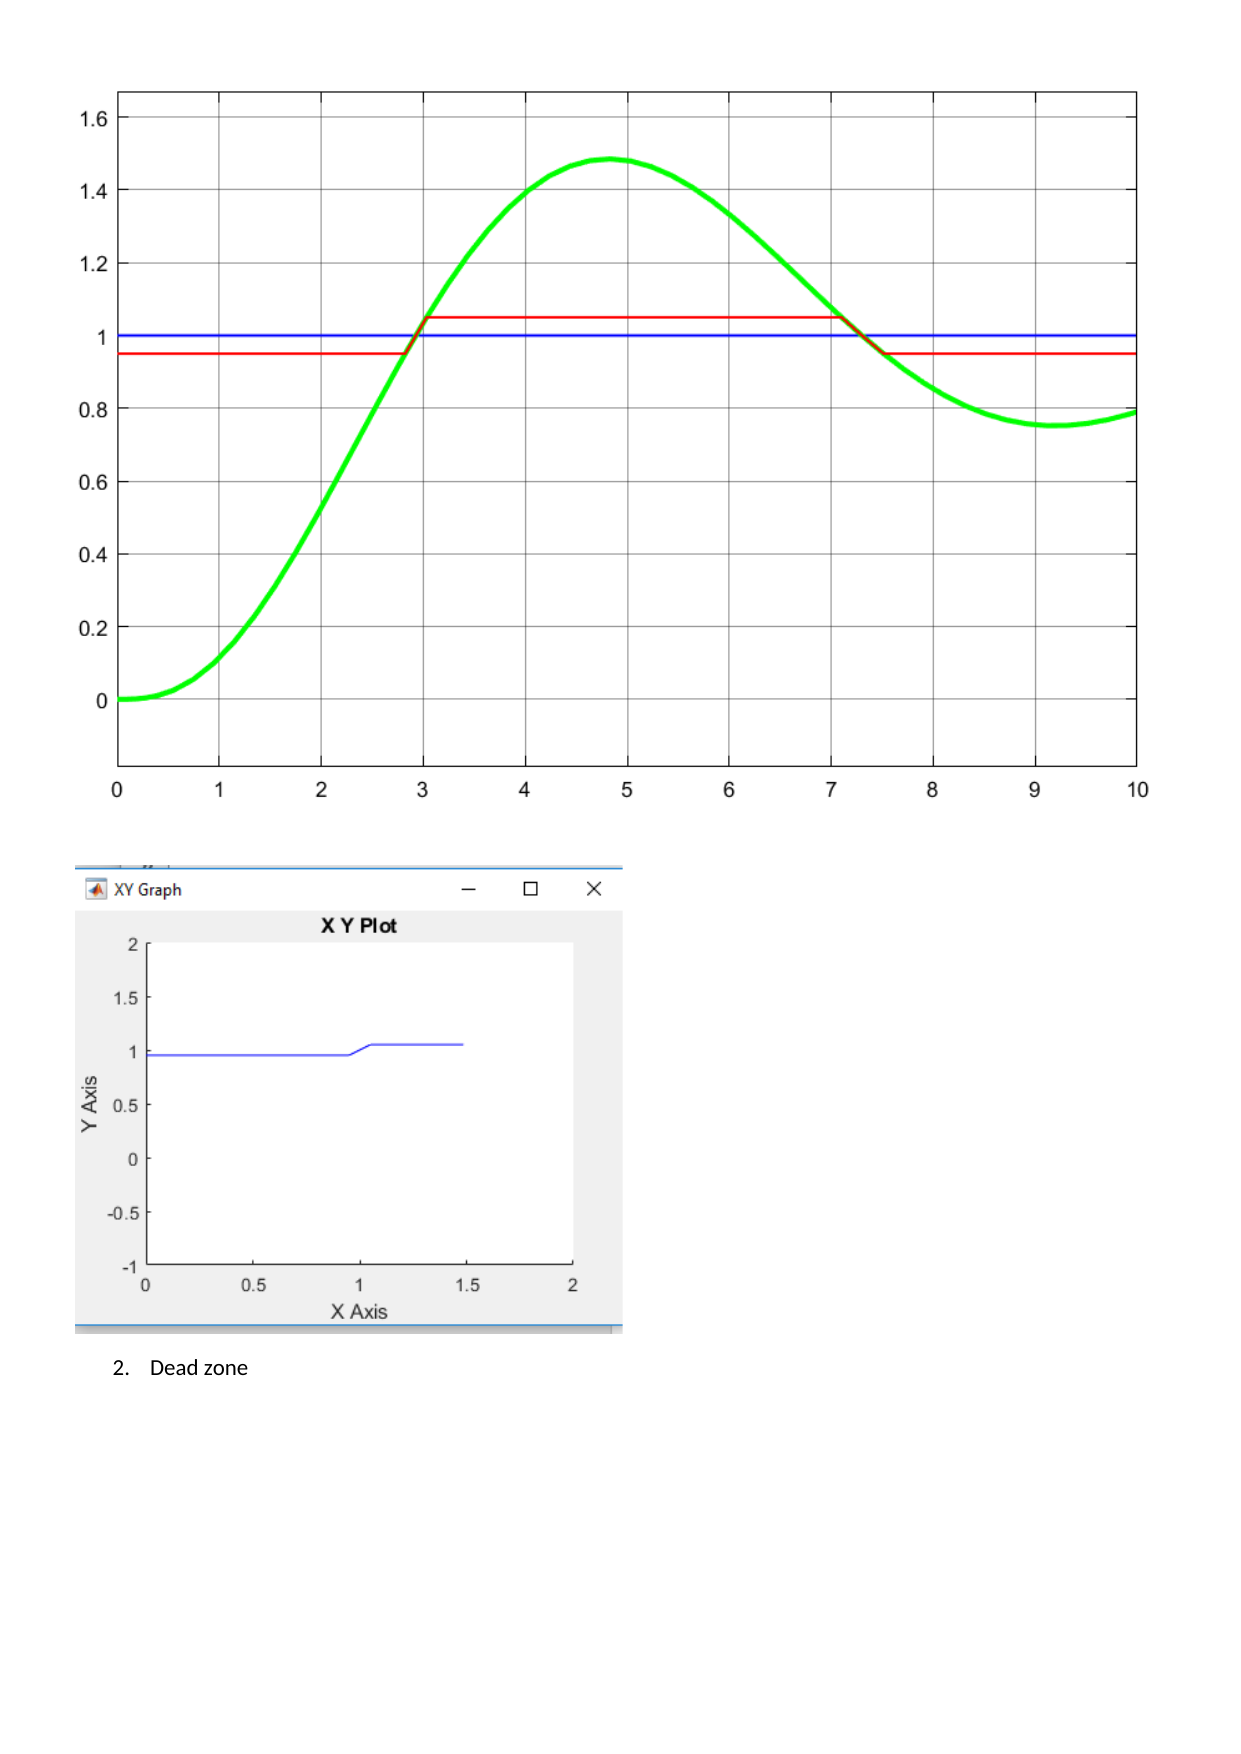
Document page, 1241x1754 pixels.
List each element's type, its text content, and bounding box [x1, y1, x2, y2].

list Dead zone [112, 1353, 1165, 1381]
picture [75, 75, 1166, 847]
picture [75, 865, 623, 1334]
